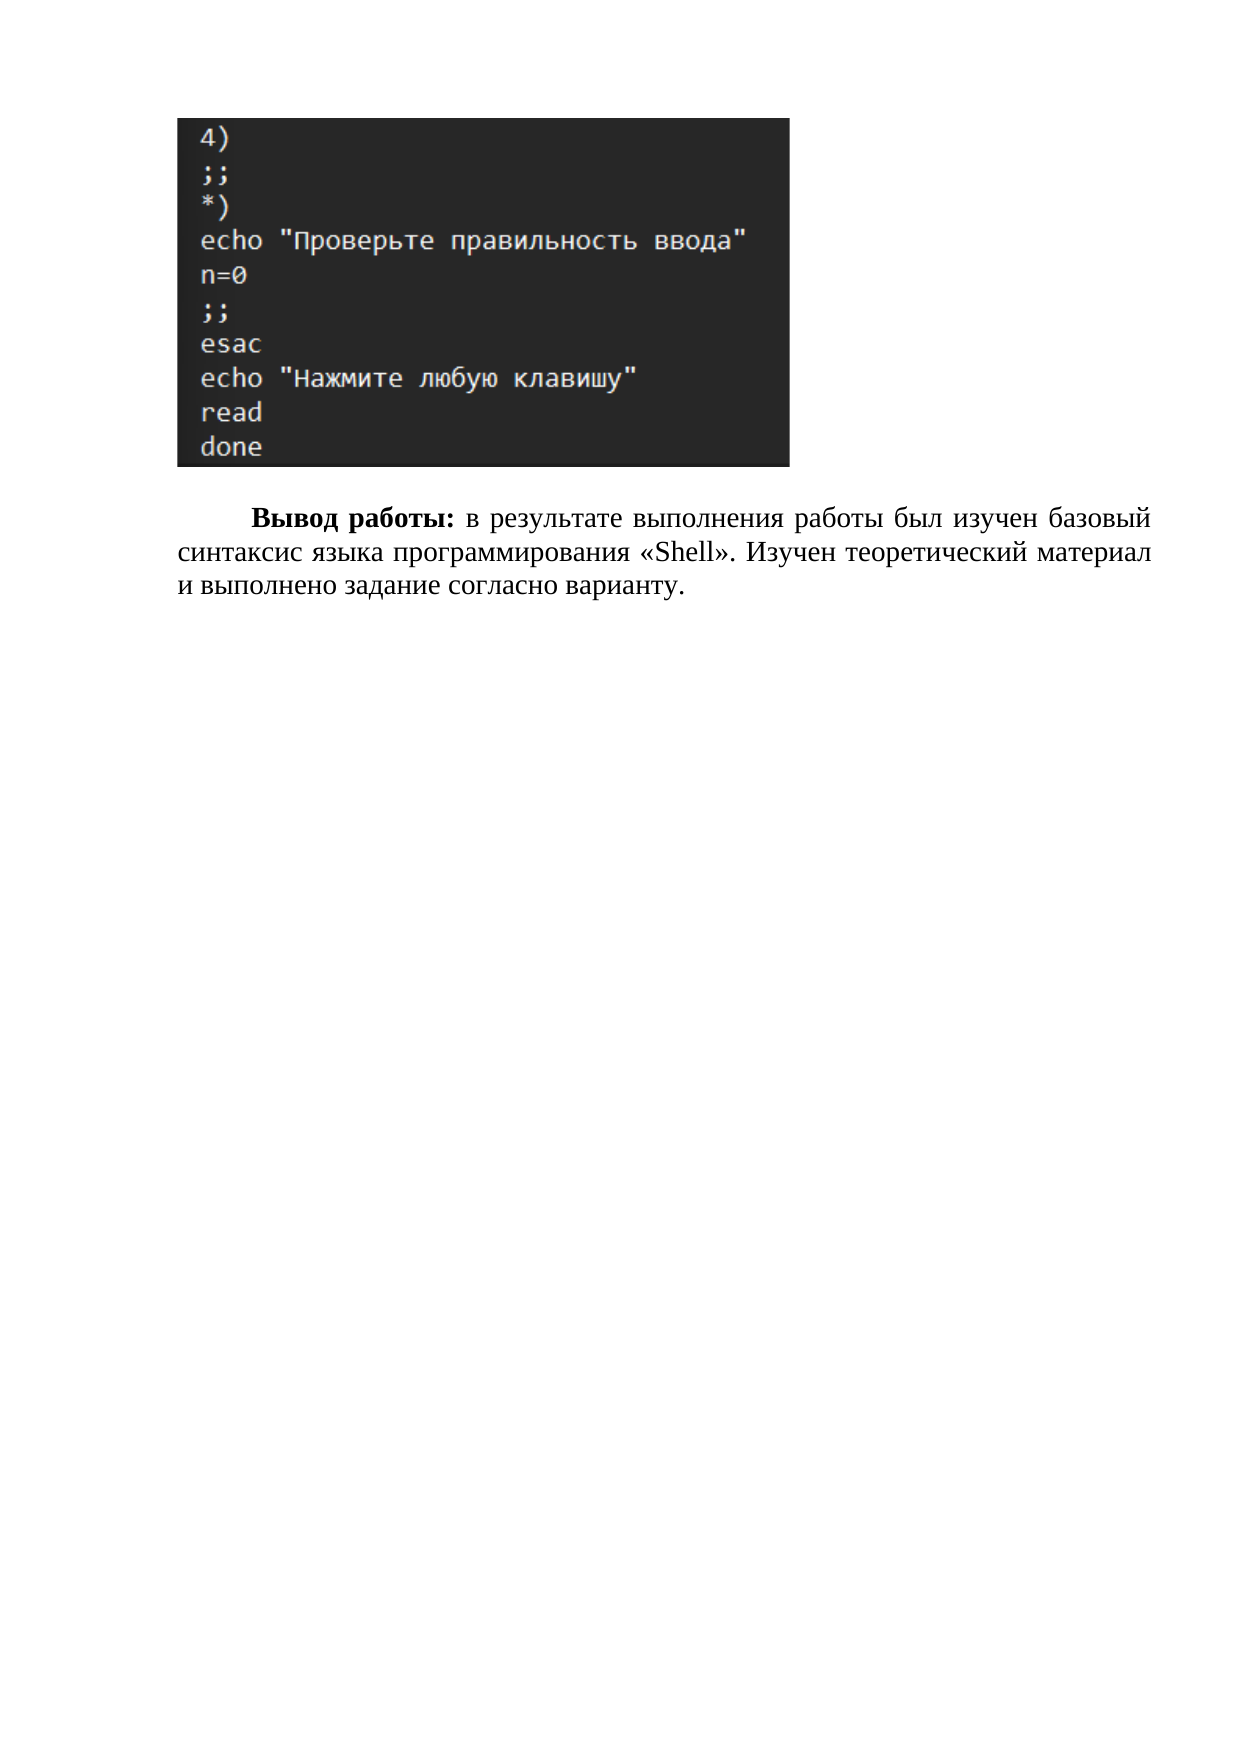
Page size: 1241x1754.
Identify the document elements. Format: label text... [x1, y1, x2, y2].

picture [177, 118, 790, 467]
text Вывод работы: в результате выполнения работы был изучен базовый синтаксис языка программирования «Shell». Изучен теоретический материал и выполнено задание согласно варианту. [177, 500, 1152, 601]
